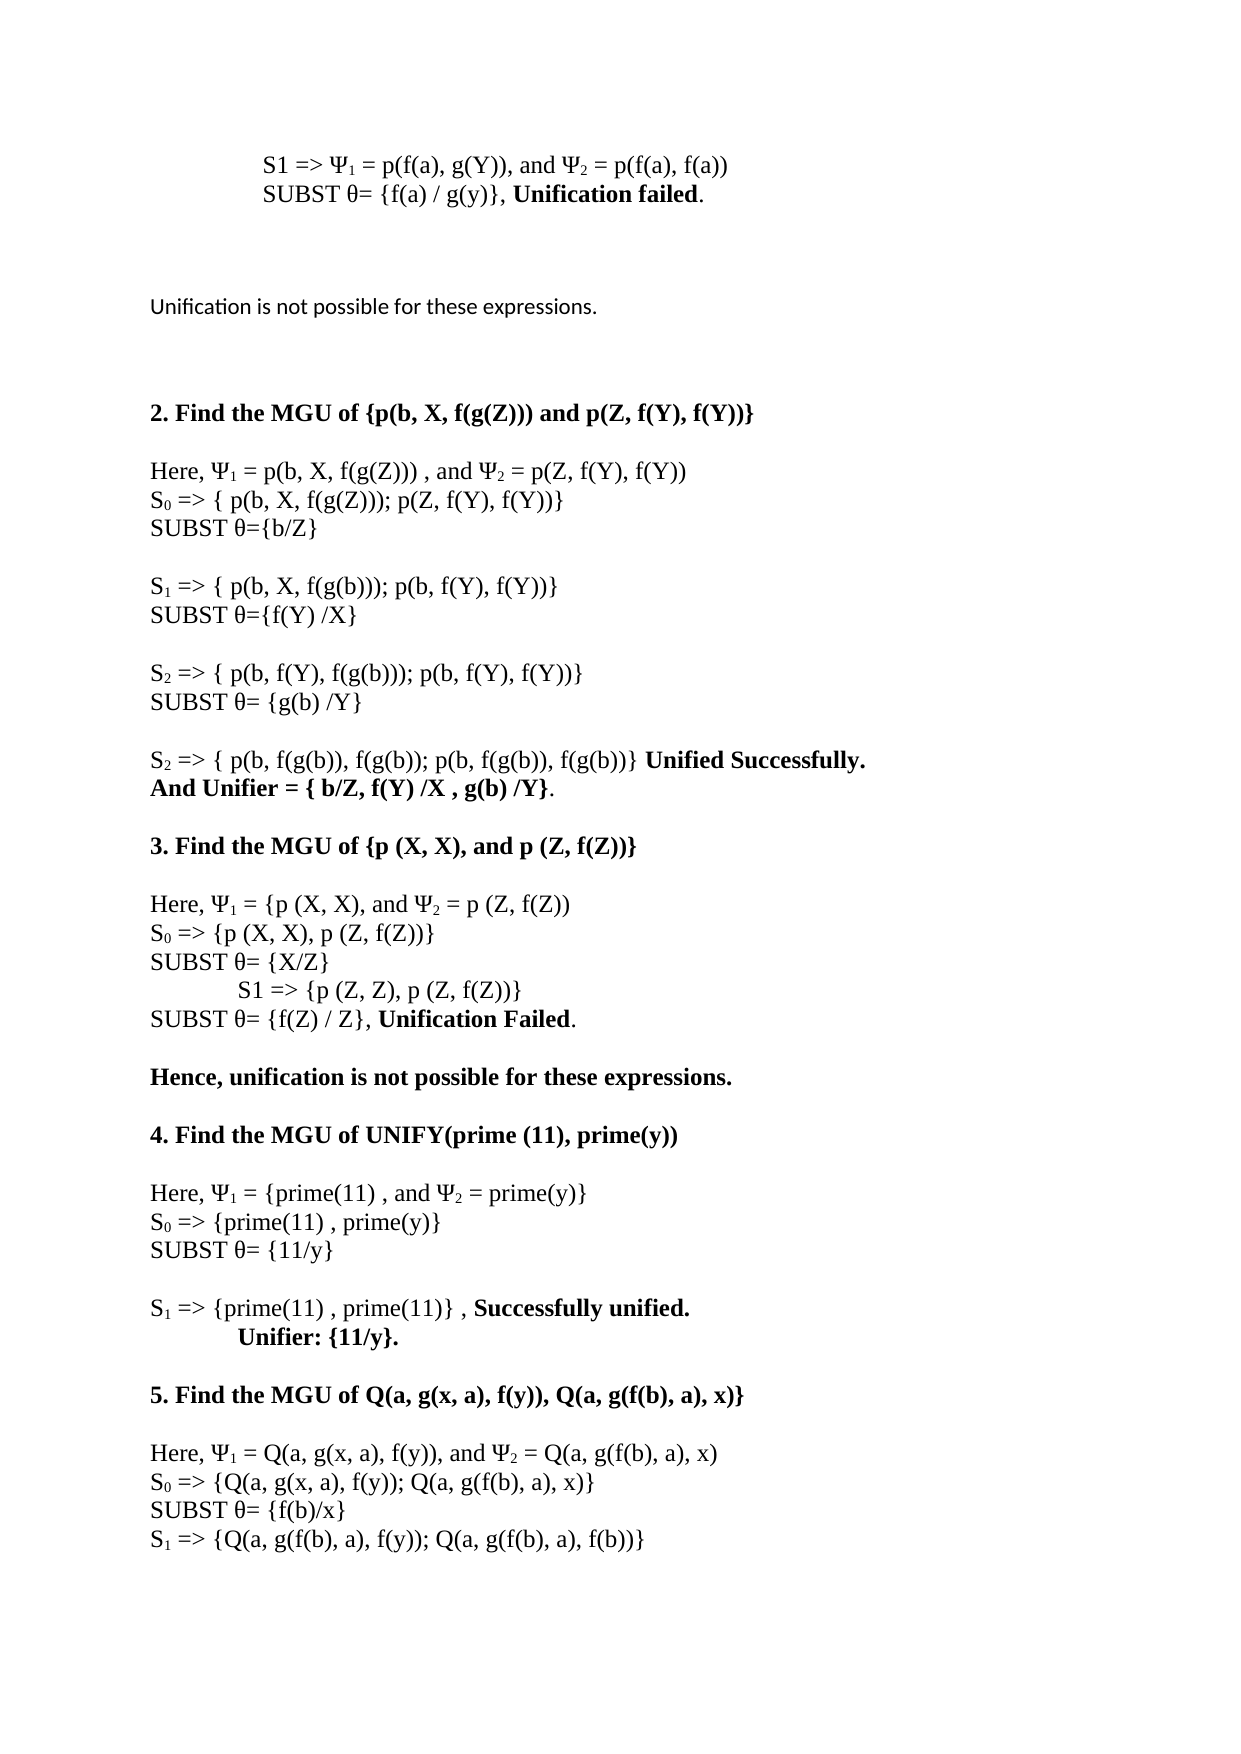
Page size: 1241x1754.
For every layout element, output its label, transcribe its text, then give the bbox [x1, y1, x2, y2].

text S1 => {prime(11) , prime(11)} , Successfully unified. Unifier: {11/y}. [150, 1293, 1090, 1351]
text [150, 150, 1090, 207]
text S2 => { p(b, f(Y), f(g(b))); p(b, f(Y), f(Y))} SUBST θ= {g(b) /Y} [150, 658, 1090, 716]
text 2. Find the MGU of {p(b, X, f(g(Z))) and p(Z, f(Y), f(Y))} [150, 398, 1090, 427]
text Here, Ψ1 = {prime(11) , and Ψ2 = prime(y)} S0 => {prime(11) , prime(y)} SUBST θ= {11/y} [150, 1178, 1090, 1264]
text Unification is not possible for these expressions. [150, 292, 1090, 320]
text Here, Ψ1 = Q(a, g(x, a), f(y)), and Ψ2 = Q(a, g(f(b), a), x) S0 => {Q(a, g(x, a), f(y)); Q(a, g(f(b), a), x)} SUBST θ= {f(b)/x} S1 => {Q(a, g(f(b), a), f(y)); Q(a, g(f(b), a), f(b))} [150, 1438, 1090, 1553]
text 5. Find the MGU of Q(a, g(x, a), f(y)), Q(a, g(f(b), a), x)} [150, 1380, 1090, 1409]
text Hence, unification is not possible for these expressions. [150, 1062, 1090, 1091]
text Here, Ψ1 = {p (X, X), and Ψ2 = p (Z, f(Z)) S0 => {p (X, X), p (Z, f(Z))} SUBST θ= {X/Z} S1 => {p (Z, Z), p (Z, f(Z))} SUBST θ= {f(Z) / Z}, Unification Failed. [150, 889, 1090, 1033]
text 3. Find the MGU of {p (X, X), and p (Z, f(Z))} [150, 831, 1090, 860]
text S1 => { p(b, X, f(g(b))); p(b, f(Y), f(Y))} SUBST θ={f(Y) /X} [150, 571, 1090, 629]
text 4. Find the MGU of UNIFY(prime (11), prime(y)) [150, 1120, 1090, 1149]
text S2 => { p(b, f(g(b)), f(g(b)); p(b, f(g(b)), f(g(b))} Unified Successfully. And Unifier = { b/Z, f(Y) /X , g(b) /Y}. [150, 745, 1090, 802]
text Here, Ψ1 = p(b, X, f(g(Z))) , and Ψ2 = p(Z, f(Y), f(Y)) S0 => { p(b, X, f(g(Z))); p(Z, f(Y), f(Y))} SUBST θ={b/Z} [150, 456, 1090, 542]
